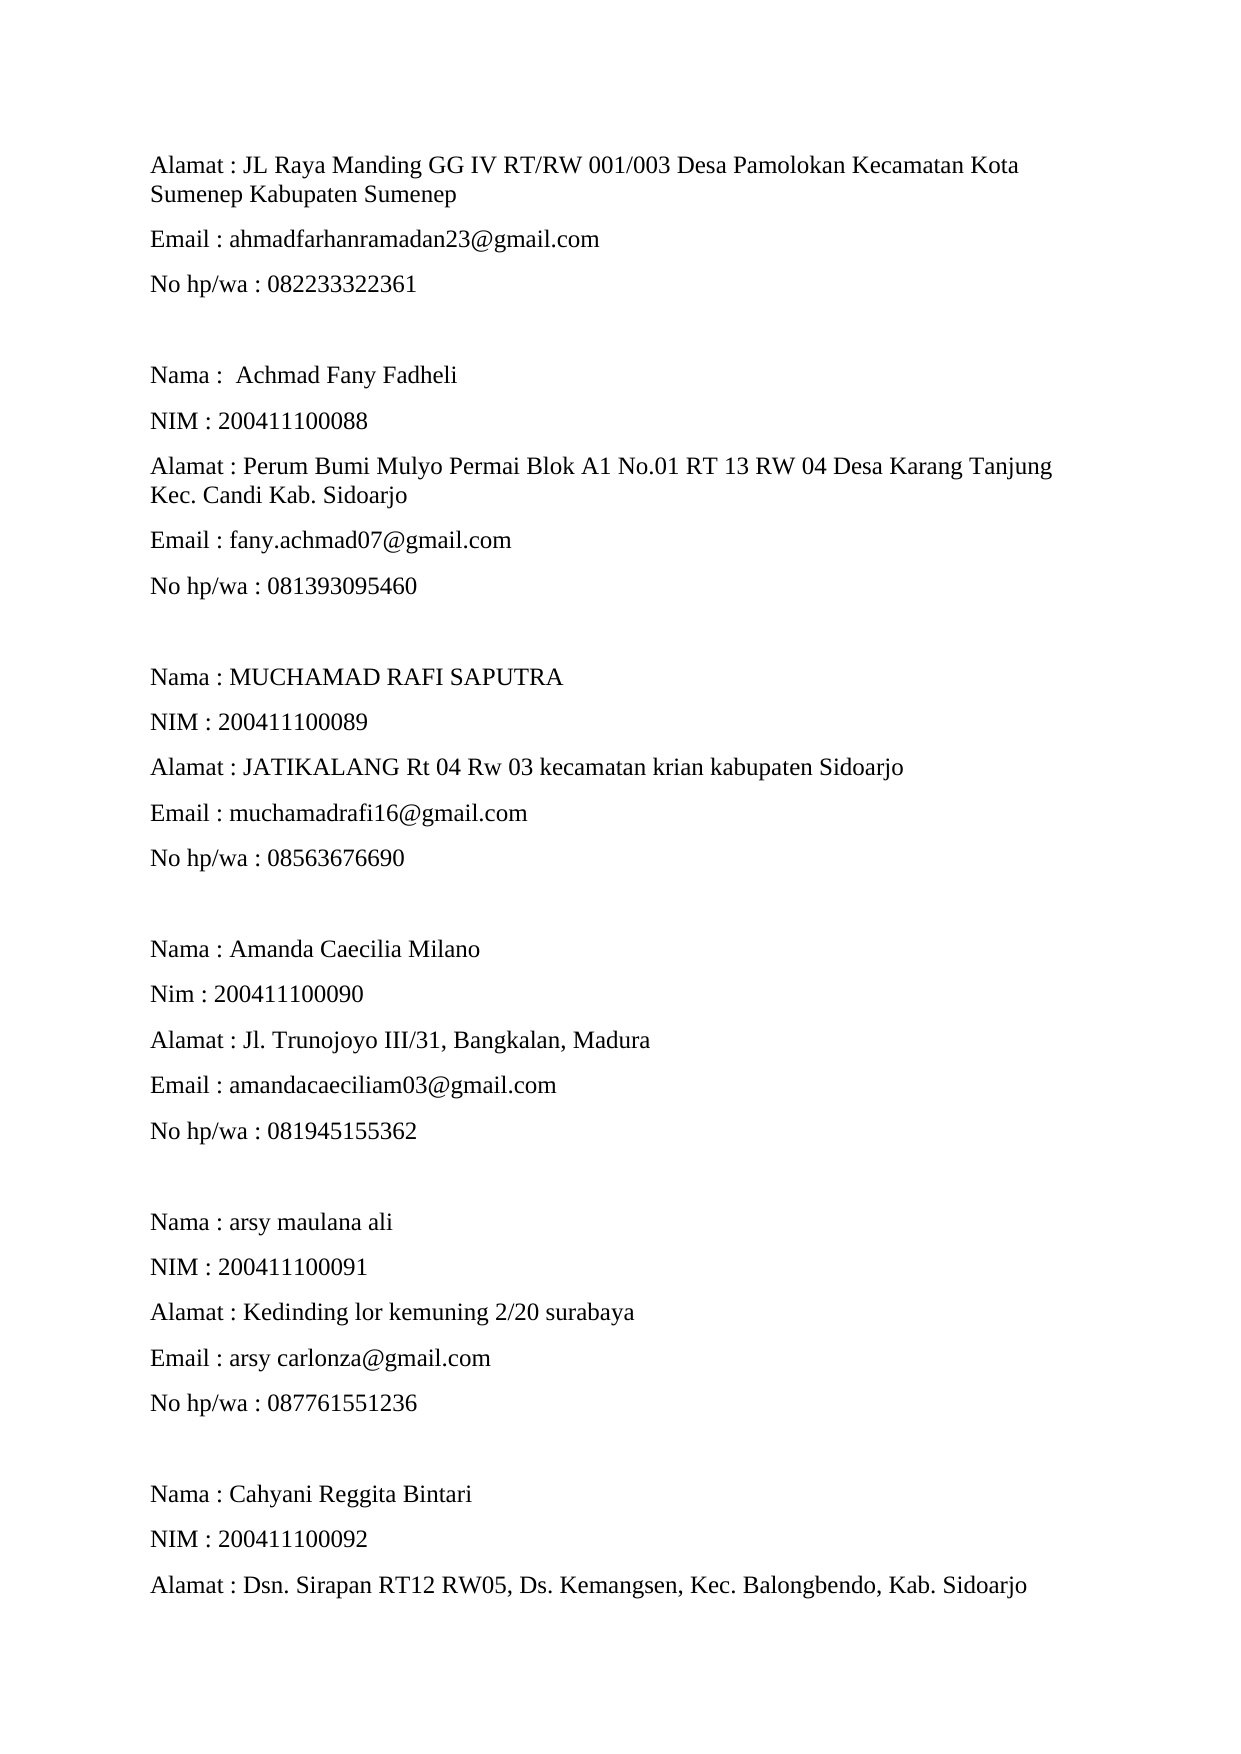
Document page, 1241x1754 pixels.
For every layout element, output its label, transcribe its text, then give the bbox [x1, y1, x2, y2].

text Alamat : Kedinding lor kemuning 2/20 surabaya [150, 1297, 1090, 1326]
text Alamat : JATIKALANG Rt 04 Rw 03 kecamatan krian kabupaten Sidoarjo [150, 752, 1090, 781]
text Nama : Cahyani Reggita Bintari [150, 1479, 1090, 1508]
text Alamat : Perum Bumi Mulyo Permai Blok A1 No.01 RT 13 RW 04 Desa Karang Tanjung Kec. Candi Kab. Sidoarjo [150, 451, 1090, 509]
text Email : arsy carlonza@gmail.com [150, 1343, 1090, 1372]
text Email : muchamadrafi16@gmail.com [150, 798, 1090, 827]
text NIM : 200411100089 [150, 707, 1090, 736]
text Email : fany.achmad07@gmail.com [150, 525, 1090, 554]
text NIM : 200411100092 [150, 1524, 1090, 1553]
text NIM : 200411100088 [150, 406, 1090, 434]
text Alamat : Jl. Trunojoyo III/31, Bangkalan, Madura [150, 1025, 1090, 1054]
text Nim : 200411100090 [150, 979, 1090, 1008]
text Nama : Achmad Fany Fadheli [150, 360, 1090, 389]
text No hp/wa : 081393095460 [150, 571, 1090, 599]
text Alamat : Dsn. Sirapan RT12 RW05, Ds. Kemangsen, Kec. Balongbendo, Kab. Sidoarjo [150, 1570, 1090, 1599]
text Email : amandacaeciliam03@gmail.com [150, 1070, 1090, 1099]
text Alamat : JL Raya Manding GG IV RT/RW 001/003 Desa Pamolokan Kecamatan Kota Sumenep Kabupaten Sumenep [150, 150, 1090, 207]
text Nama : MUCHAMAD RAFI SAPUTRA [150, 662, 1090, 690]
text No hp/wa : 08563676690 [150, 843, 1090, 872]
text No hp/wa : 081945155362 [150, 1116, 1090, 1144]
text Nama : Amanda Caecilia Milano [150, 934, 1090, 963]
text Nama : arsy maulana ali [150, 1207, 1090, 1235]
text No hp/wa : 082233322361 [150, 269, 1090, 298]
text No hp/wa : 087761551236 [150, 1388, 1090, 1417]
text Email : ahmadfarhanramadan23@gmail.com [150, 224, 1090, 253]
text NIM : 200411100091 [150, 1252, 1090, 1281]
